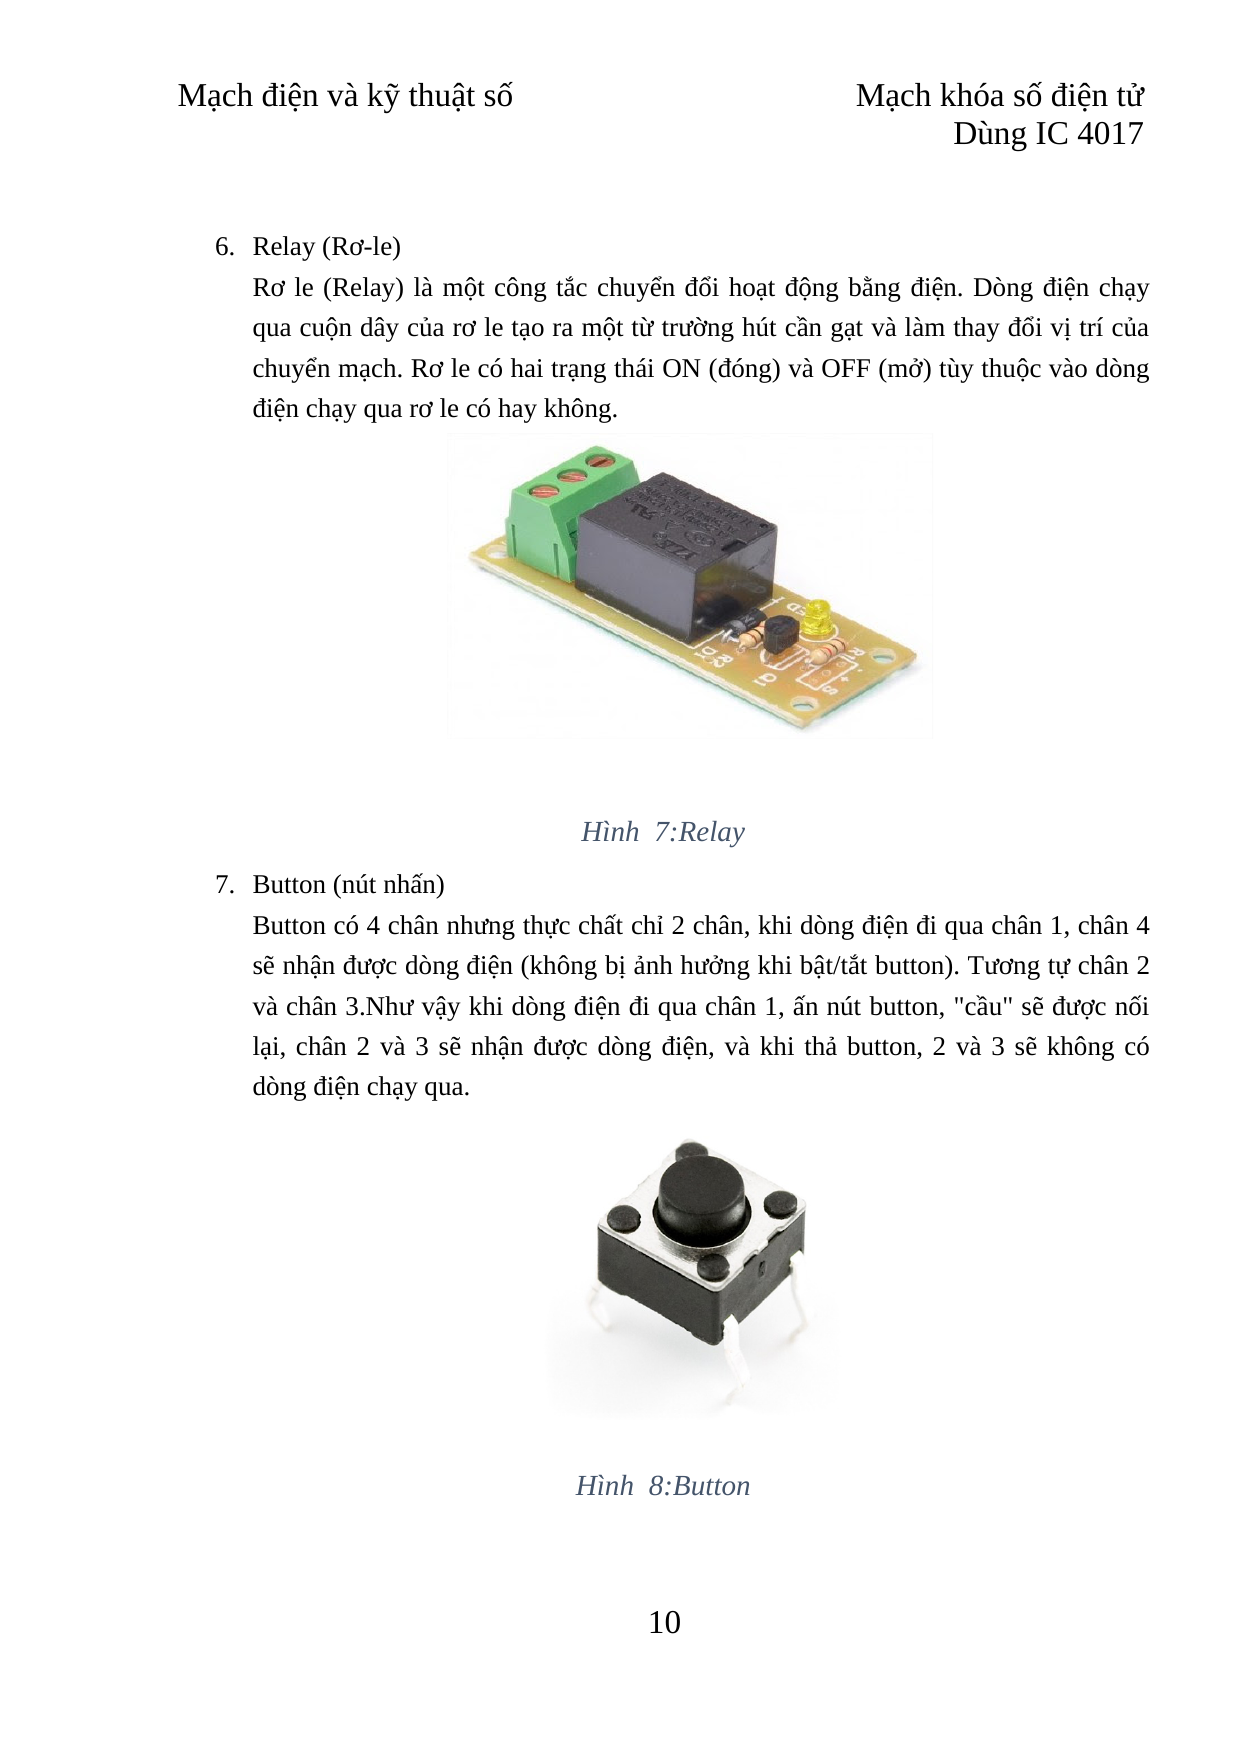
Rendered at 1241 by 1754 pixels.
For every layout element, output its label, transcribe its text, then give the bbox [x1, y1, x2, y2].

list Button (nút nhấn) [215, 868, 1152, 899]
picture [527, 1103, 867, 1443]
list Button có 4 chân nhưng thực chất chỉ 2 chân, khi dòng điện đi qua chân 1, chân 4 sẽ nhận được dòng điện (không bị ảnh hưởng khi bật/tắt button). Tương tự chân 2 và chân 3.Như vậy khi dòng điện đi qua chân 1, ấn nút button, "cầu" sẽ được nối lại, chân 2 và 3 sẽ nhận được dòng điện, và khi thả button, 2 và 3 sẽ không có dòng điện chạy qua. [252, 909, 1152, 1102]
text Hình 7:Relay [177, 814, 1152, 848]
list Relay (Rơ-le) [215, 230, 1152, 262]
list Rơ le (Relay) là một công tắc chuyển đổi hoạt động bằng điện. Dòng điện chạy qua cuộn dây của rơ le tạo ra một từ trường hút cần gạt và làm thay đổi vị trí của chuyển mạch. Rơ le có hai trạng thái ON (đóng) và OFF (mở) tùy thuộc vào dòng điện chạy qua rơ le có hay không. [252, 271, 1152, 423]
picture [447, 433, 934, 739]
